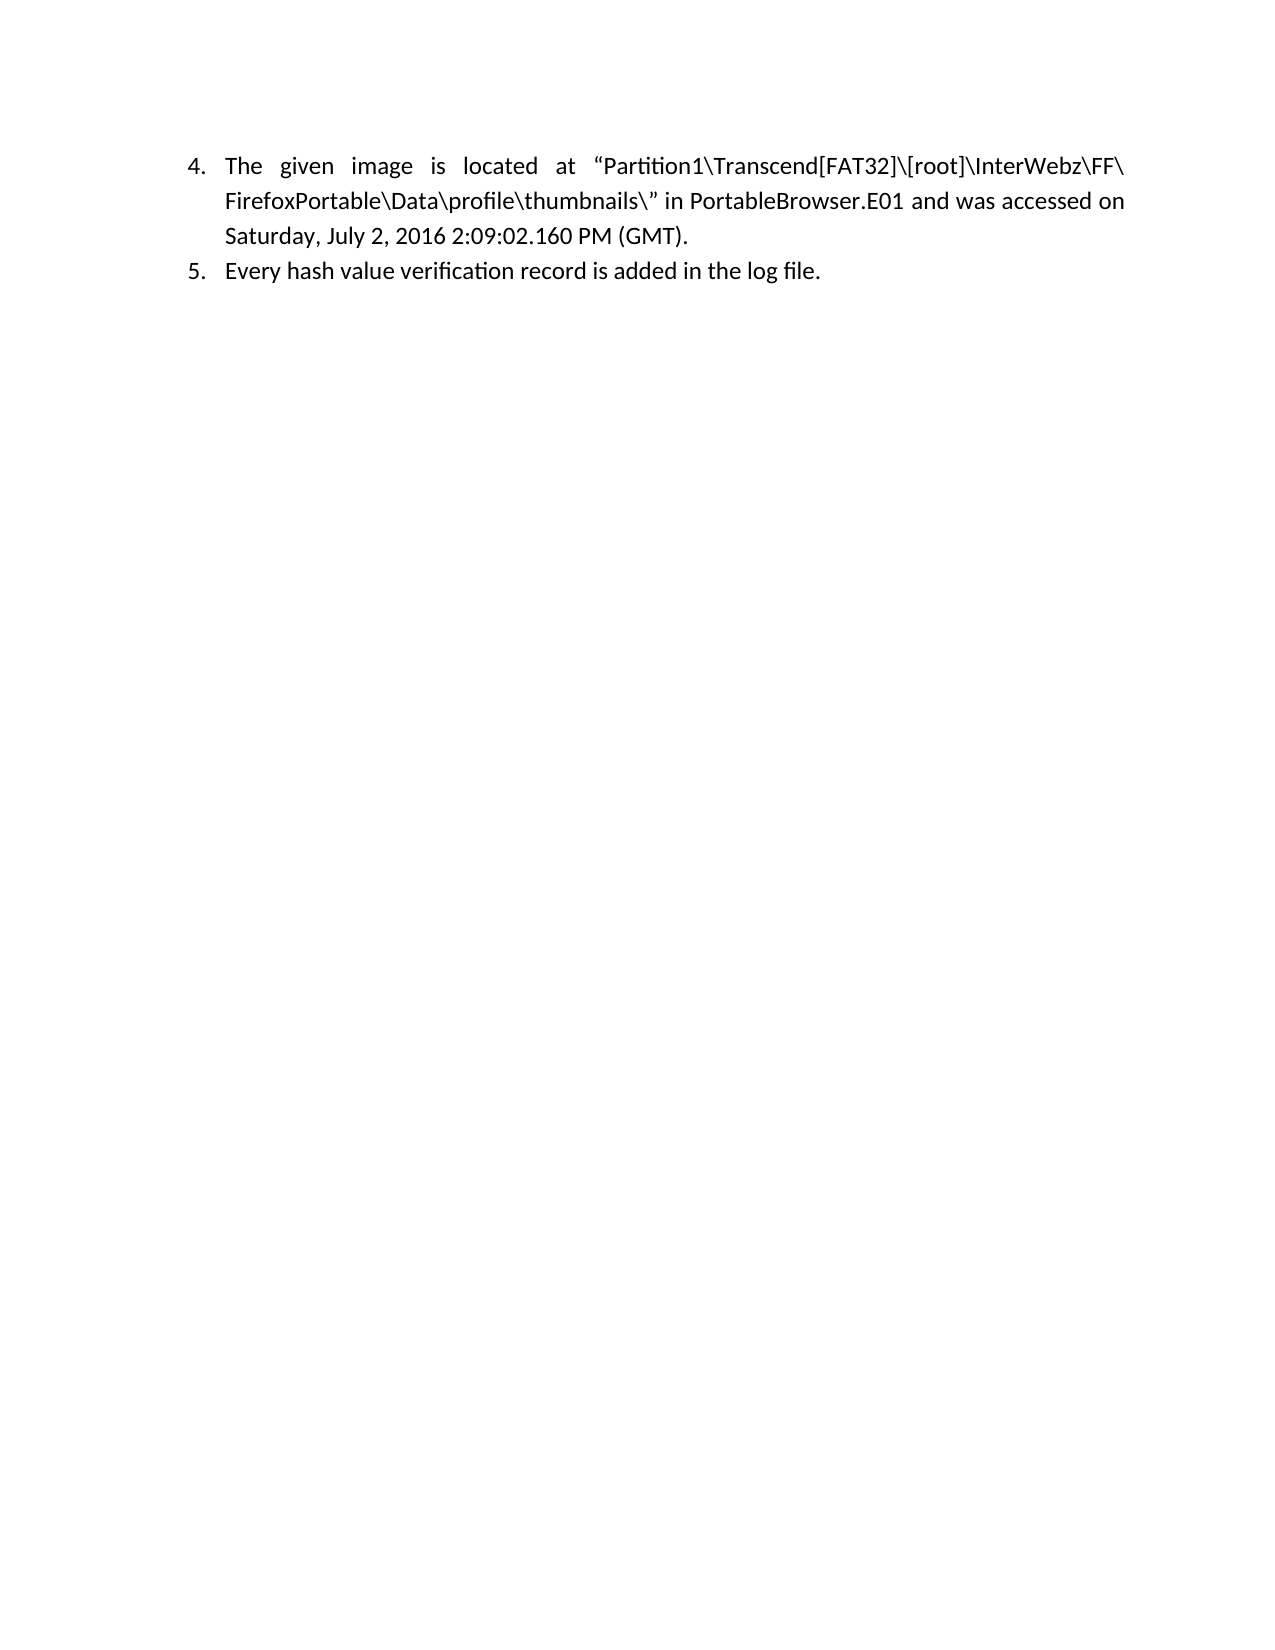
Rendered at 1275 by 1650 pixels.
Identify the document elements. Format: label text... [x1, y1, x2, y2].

list Every hash value verification record is added in the log file. [187, 255, 1125, 286]
list The given image is located at “Partition1\Transcend[FAT32]\[root]\InterWebz\FF\FirefoxPortable\Data\profile\thumbnails\” in PortableBrowser.E01 and was accessed on Saturday, July 2, 2016 2:09:02.160 PM (GMT). [187, 150, 1125, 251]
